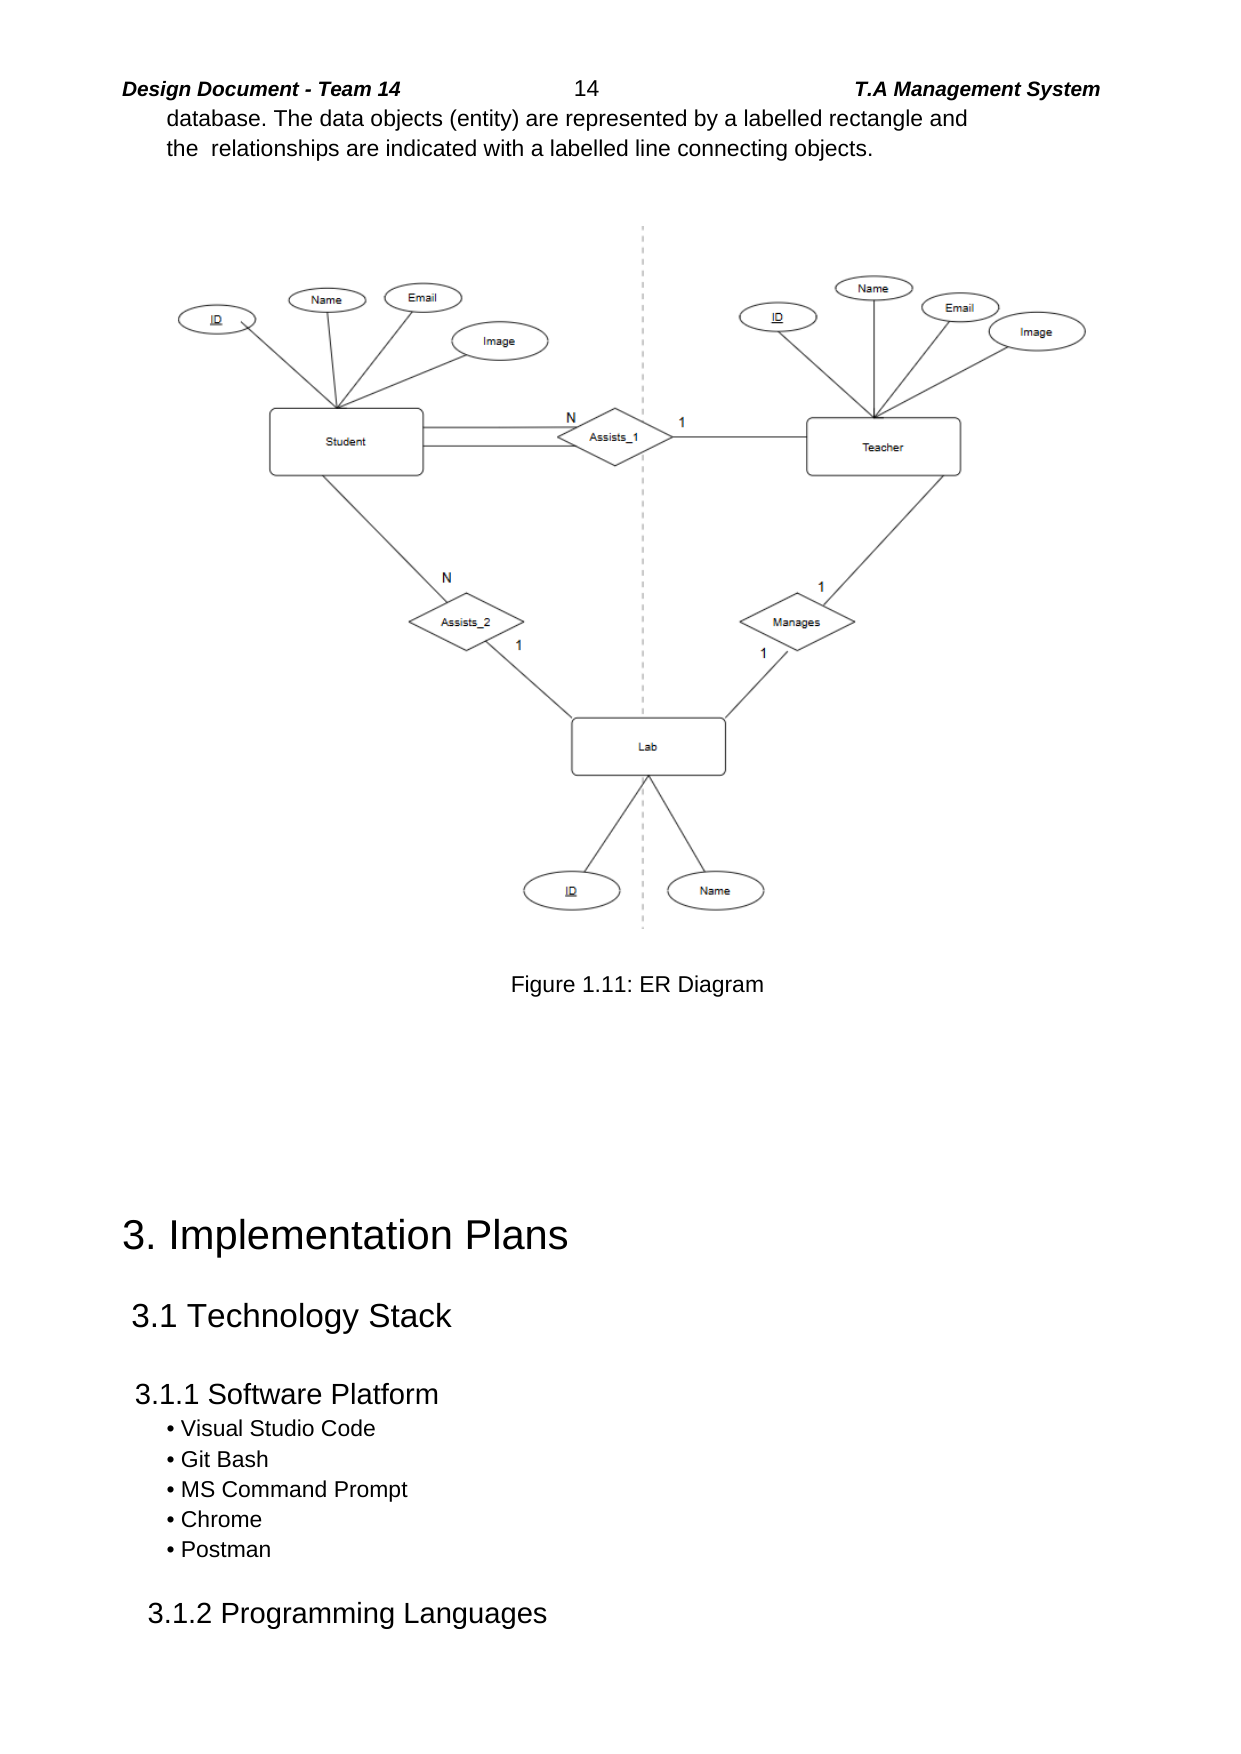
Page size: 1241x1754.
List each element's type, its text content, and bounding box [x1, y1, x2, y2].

text • Visual Studio Code [122, 1415, 1134, 1442]
subtitle 3.1 Technology Stack [122, 1296, 1134, 1334]
text the relationships are indicated with a labelled line connecting objects. [122, 135, 1134, 162]
text Figure 1.11: ER Diagram [122, 971, 1134, 997]
text database. The data objects (entity) are represented by a labelled rectangle and [122, 105, 1134, 132]
subtitle 3. Implementation Plans [122, 1210, 1134, 1258]
text 3.1.2 Programming Languages [122, 1597, 1134, 1630]
picture [121, 226, 1143, 929]
text • MS Command Prompt [122, 1476, 1134, 1502]
text • Chrome [122, 1506, 1134, 1532]
text 3.1.1 Software Platform [122, 1377, 1134, 1410]
text • Postman [122, 1536, 1134, 1562]
text • Git Bash [122, 1446, 1134, 1472]
